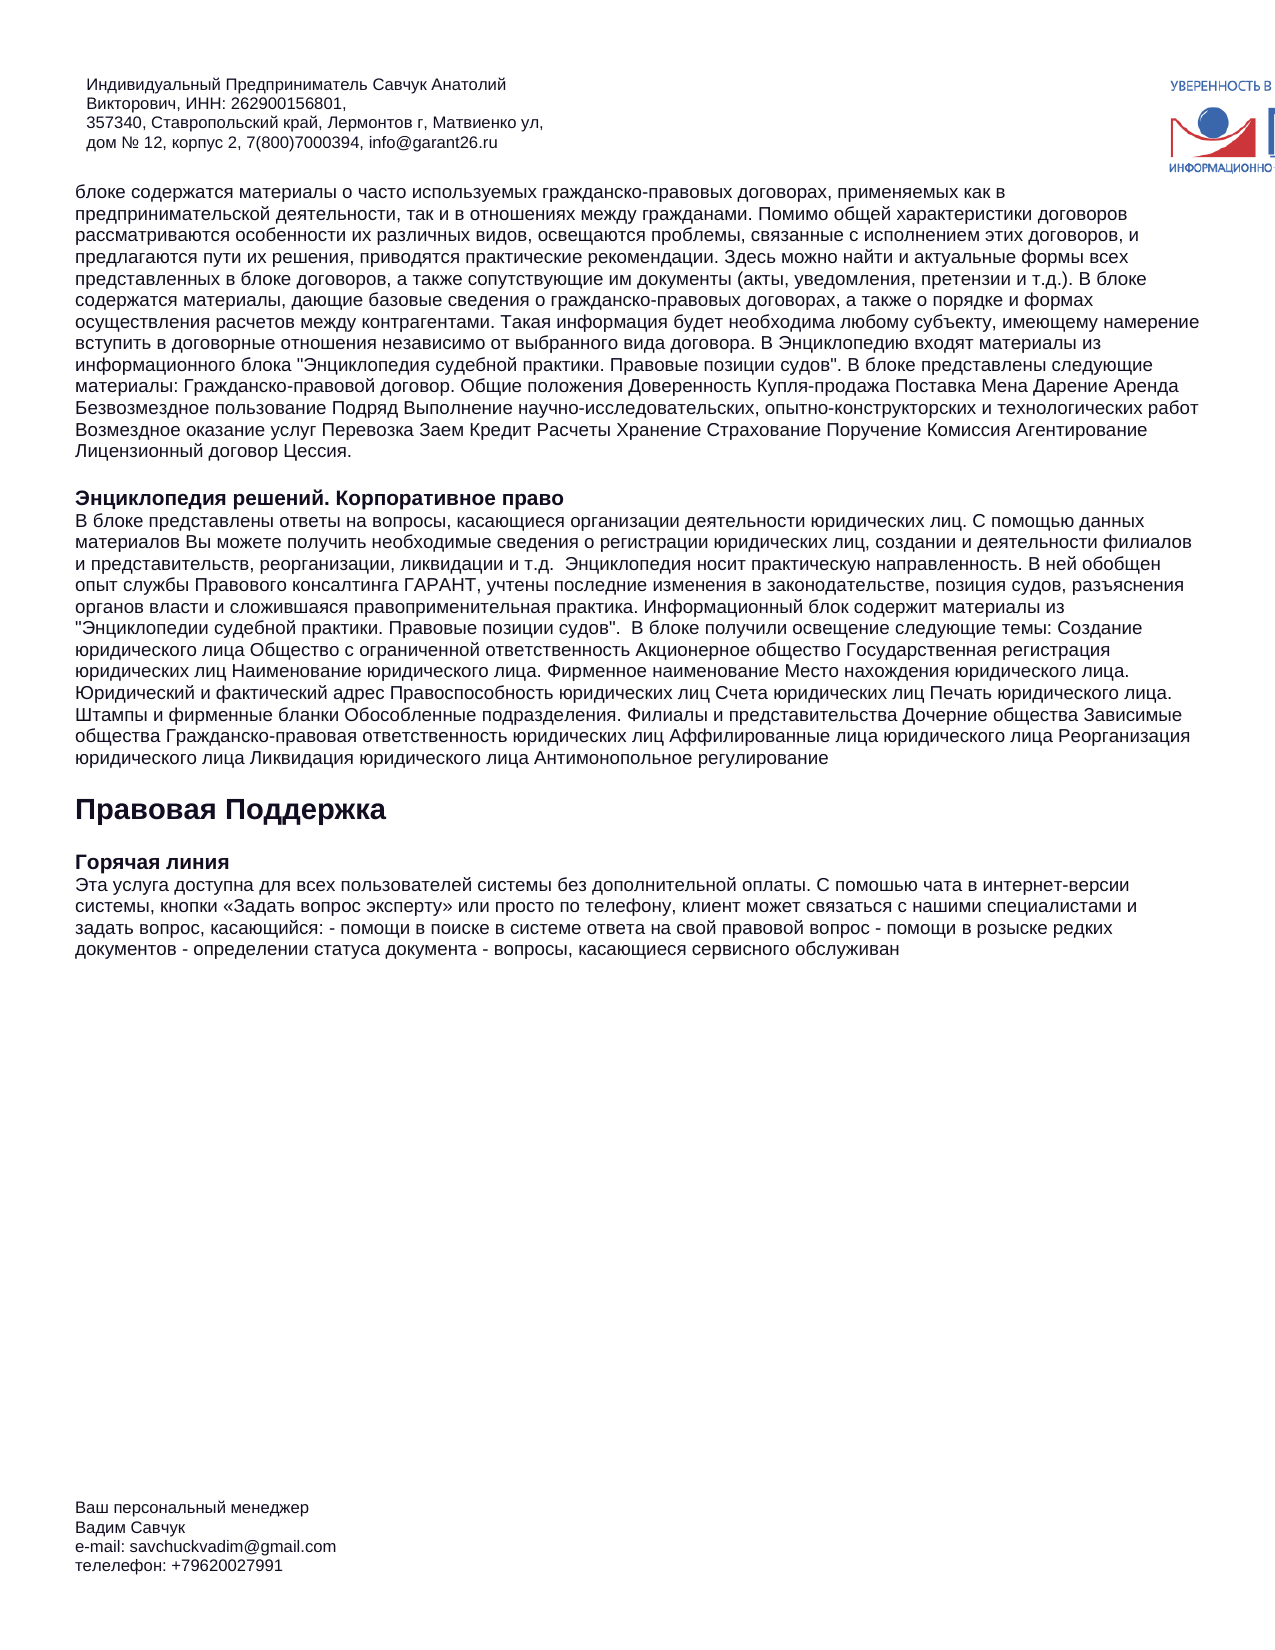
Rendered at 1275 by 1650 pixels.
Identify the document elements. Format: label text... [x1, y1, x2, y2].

text В блоке представлены ответы на вопросы, касающиеся организации деятельности юридических лиц. С помощью данных материалов Вы можете получить необходимые сведения о регистрации юридических лиц, создании и деятельности филиалов и представительств, реорганизации, ликвидации и т.д. Энциклопедия носит практическую направленность. В ней обобщен опыт службы Правового консалтинга ГАРАНТ, учтены последние изменения в законодательстве, позиция судов, разъяснения органов власти и сложившаяся правоприменительная практика. Информационный блок содержит материалы из "Энциклопедии судебной практики. Правовые позиции судов". В блоке получили освещение следующие темы: Создание юридического лица Общество с ограниченной ответственность Акционерное общество Государственная регистрация юридических лиц Наименование юридического лица. Фирменное наименование Место нахождения юридического лица. Юридический и фактический адрес Правоспособность юридических лиц Счета юридических лиц Печать юридического лица. Штампы и фирменные бланки Обособленные подразделения. Филиалы и представительства Дочерние общества Зависимые общества Гражданско-правовая ответственность юридических лиц Аффилированные лица юридического лица Реорганизация юридического лица Ликвидация юридического лица Антимонопольное регулирование [75, 509, 1200, 768]
text Правовая Поддержка [75, 792, 1200, 826]
picture [1162, 74, 1275, 181]
text Эта услуга доступна для всех пользователей системы без дополнительной оплаты. С помошью чата в интернет-версии системы, кнопки «Задать вопрос эксперту» или просто по телефону, клиент может связаться с нашими специалистами и задать вопрос, касающийся: - помощи в поиске в системе ответа на свой правовой вопрос - помощи в розыске редких документов - определении статуса документа - вопросы, касающиеся сервисного обслуживан [75, 873, 1200, 960]
text Энциклопедия решений. Корпоративное право [75, 485, 1200, 509]
text Горячая линия [75, 849, 1200, 873]
